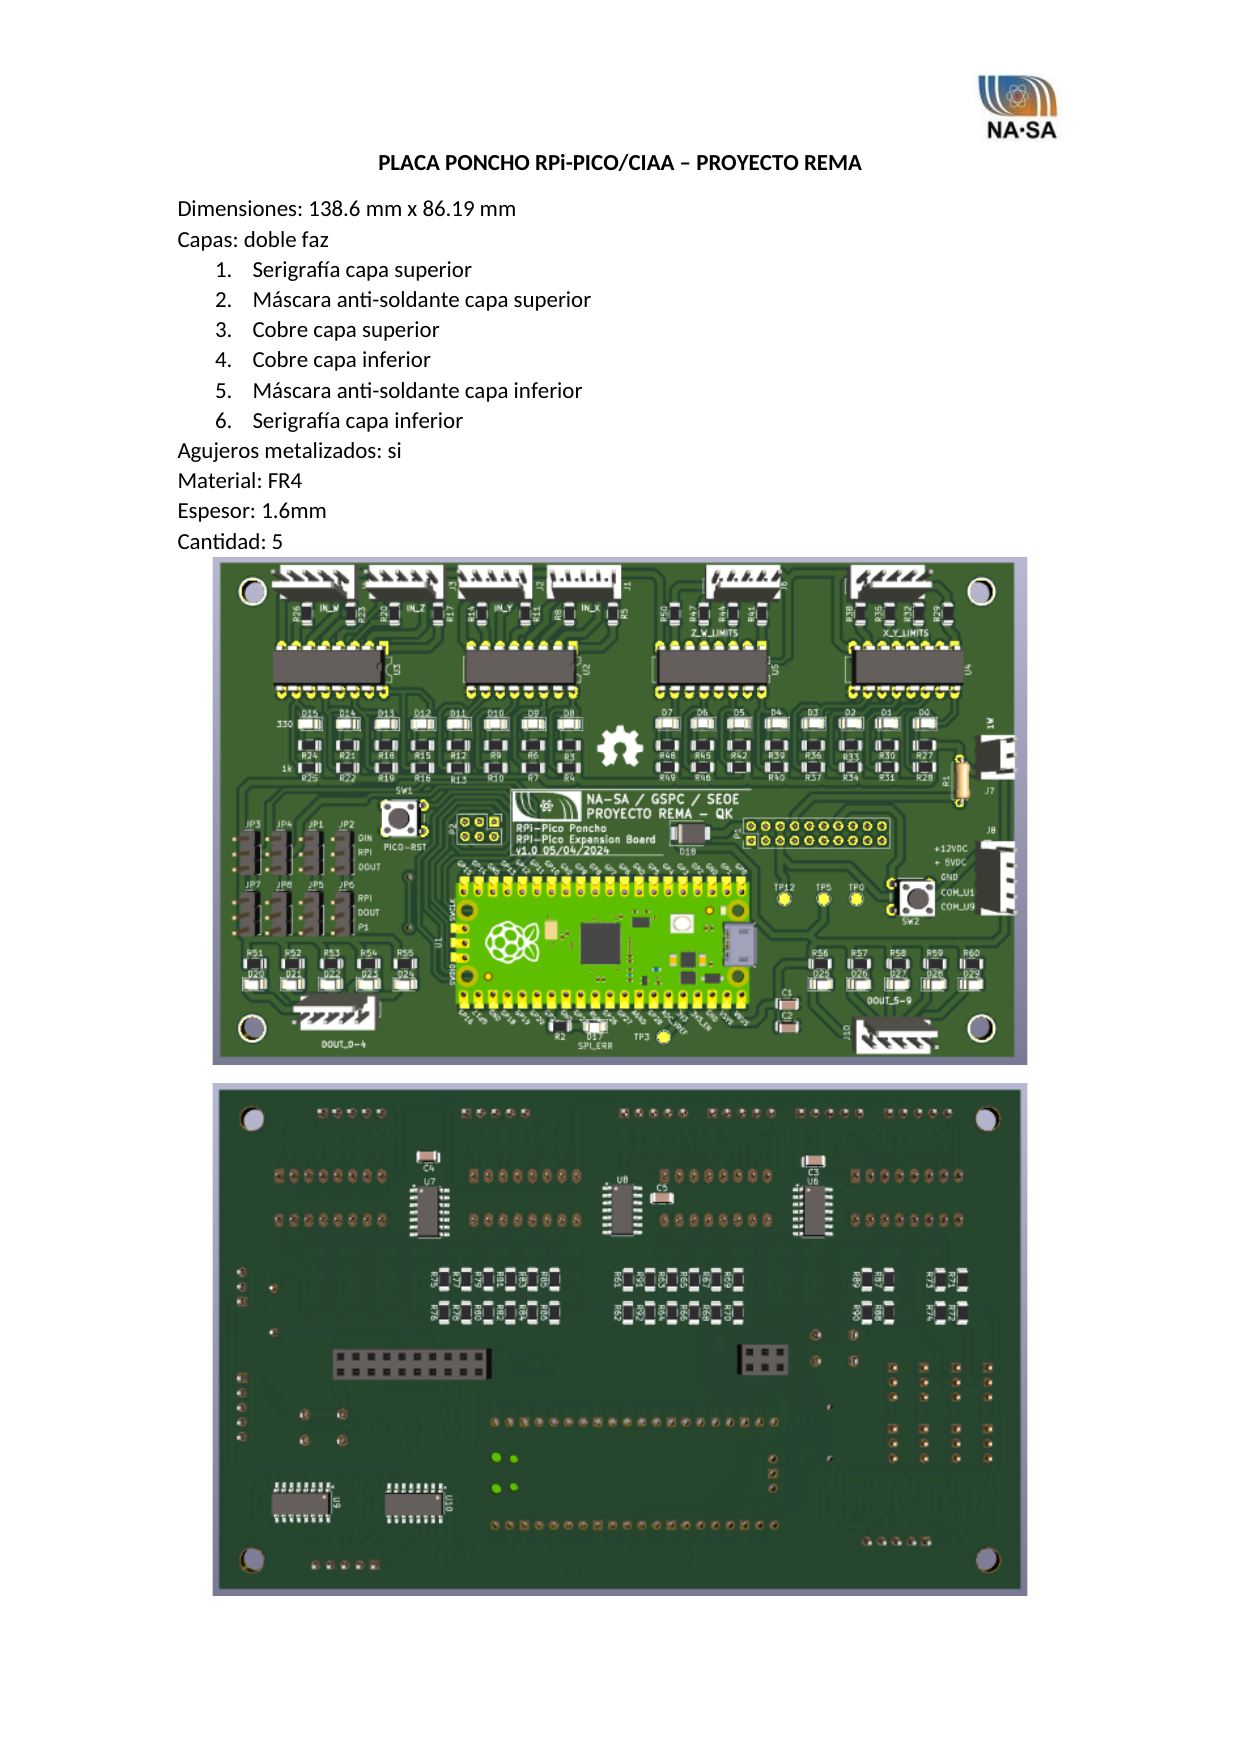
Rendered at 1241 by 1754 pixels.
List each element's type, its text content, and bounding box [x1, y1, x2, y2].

list Cobre capa inferior [215, 346, 1063, 373]
text Material: FR4 [177, 466, 1063, 494]
text Cantidad: 5 [177, 527, 1063, 555]
picture [212, 557, 1028, 1065]
text Agujeros metalizados: si [177, 436, 1063, 464]
list Serigrafía capa inferior [215, 406, 1063, 434]
text PLACA PONCHO RPi-PICO/CIAA – PROYECTO REMA [177, 148, 1063, 176]
picture [212, 1083, 1028, 1596]
text Espesor: 1.6mm [177, 497, 1063, 524]
text Capas: doble faz [177, 225, 1063, 253]
list Máscara anti-soldante capa inferior [215, 376, 1063, 404]
text Dimensiones: 138.6 mm x 86.19 mm [177, 194, 1063, 222]
picture [973, 73, 1064, 142]
list Máscara anti-soldante capa superior [215, 285, 1063, 313]
list Cobre capa superior [215, 315, 1063, 343]
list Serigrafía capa superior [215, 255, 1063, 283]
